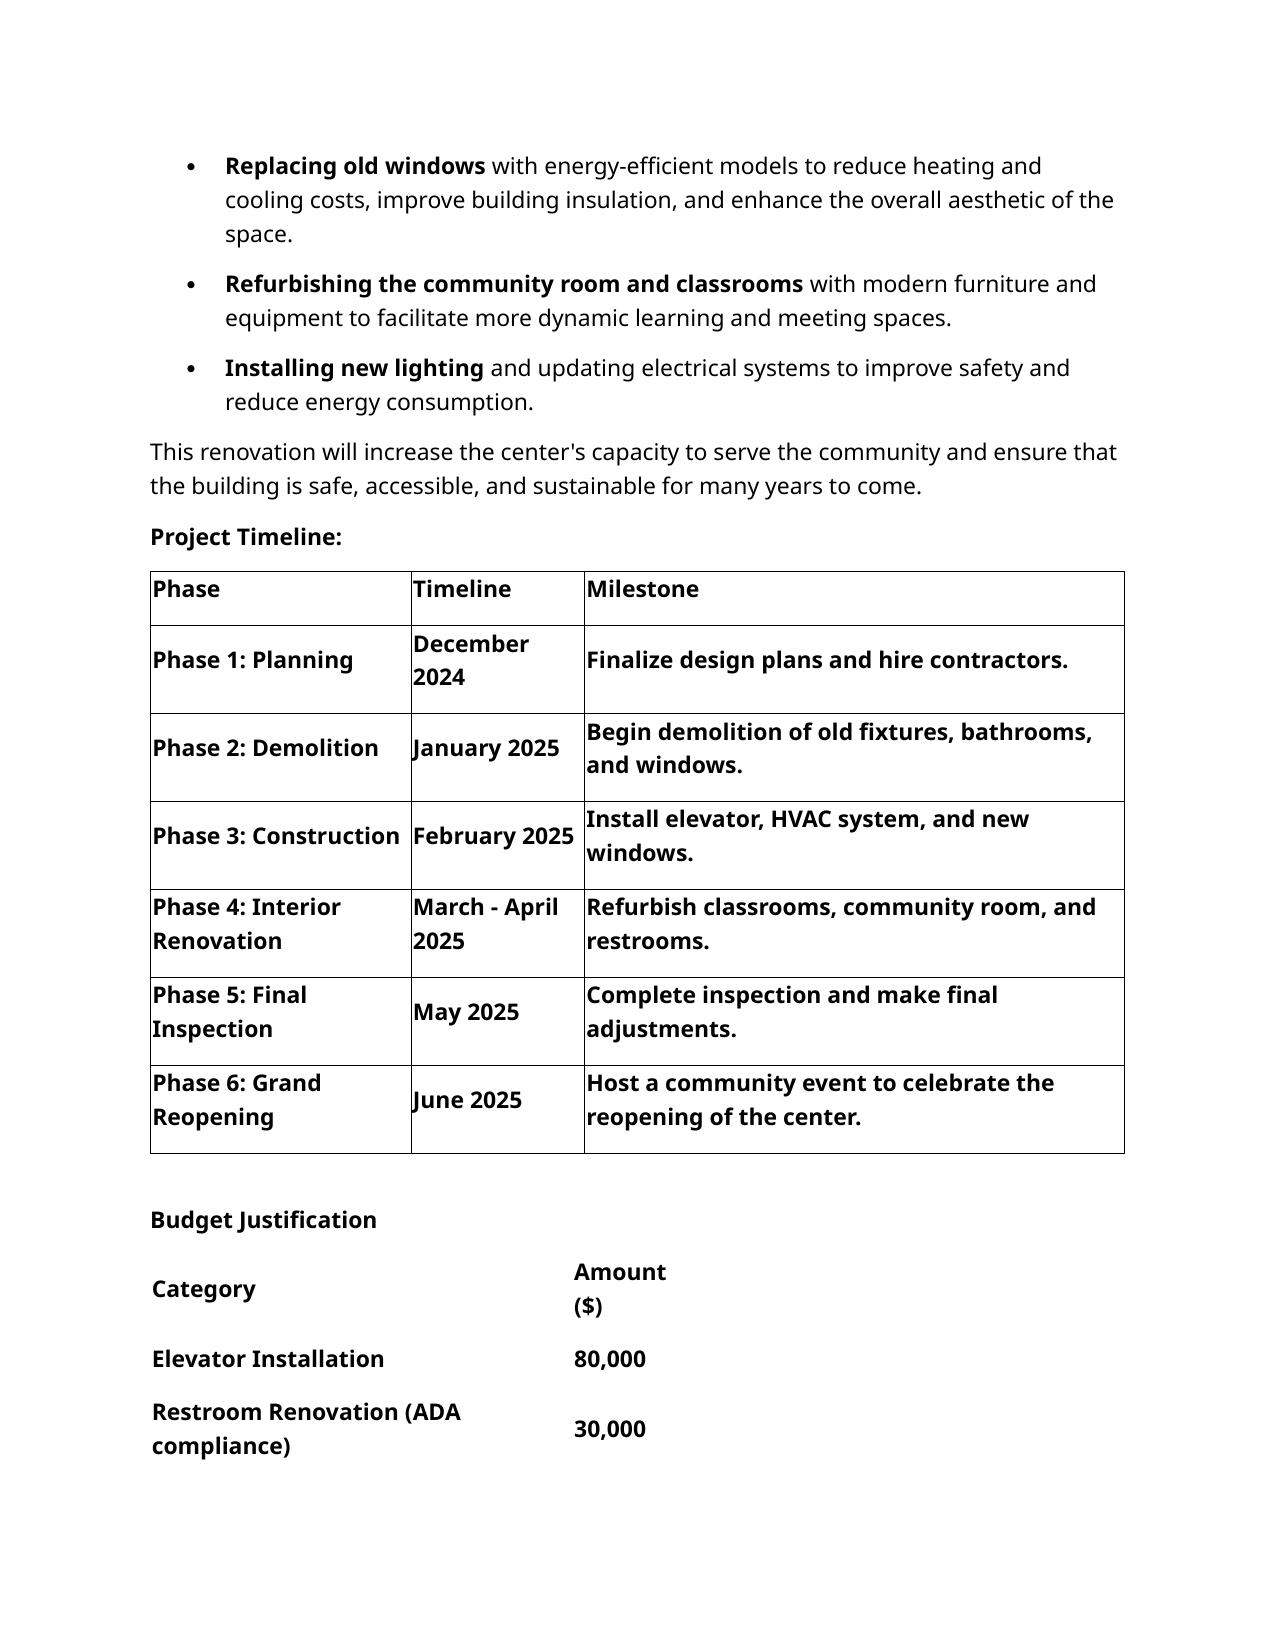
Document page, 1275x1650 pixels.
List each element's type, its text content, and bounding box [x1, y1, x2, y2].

list Installing new lighting and updating electrical systems to improve safety and reduce energy consumption. [187, 352, 1125, 417]
table_cell Phase 1: Planning [151, 626, 411, 713]
table_cell Begin demolition of old fixtures, bathrooms, and windows. [585, 714, 1124, 801]
table_cell Elevator Installation [150, 1341, 572, 1394]
list Refurbishing the community room and classrooms with modern furniture and equipment to facilitate more dynamic learning and meeting spaces. [187, 268, 1125, 333]
table_cell June 2025 [412, 1066, 584, 1152]
table_header Milestone [585, 572, 1124, 625]
table_cell February 2025 [412, 802, 584, 889]
table_cell Restroom Renovation (ADA compliance) [150, 1394, 572, 1481]
table_cell Phase 6: Grand Reopening [151, 1066, 411, 1152]
table_cell Complete inspection and make final adjustments. [585, 978, 1124, 1064]
table_cell Finalize design plans and hire contractors. [585, 626, 1124, 713]
text Budget Justification [150, 1204, 1125, 1235]
table_cell Phase 3: Construction [151, 802, 411, 889]
table_cell January 2025 [412, 714, 584, 801]
table_header Phase [151, 572, 411, 625]
text This renovation will increase the center's capacity to serve the community and ensure that the building is safe, accessible, and sustainable for many years to come. [150, 436, 1125, 501]
table_cell Phase 2: Demolition [151, 714, 411, 801]
table_cell 80,000 [573, 1341, 693, 1394]
table_cell December 2024 [412, 626, 584, 713]
table_header Amount ($) [573, 1254, 693, 1341]
table_header Timeline [412, 572, 584, 625]
table_cell Refurbish classrooms, community room, and restrooms. [585, 890, 1124, 977]
table_cell Host a community event to celebrate the reopening of the center. [585, 1066, 1124, 1152]
table_cell Install elevator, HVAC system, and new windows. [585, 802, 1124, 889]
list Replacing old windows with energy-efficient models to reduce heating and cooling costs, improve building insulation, and enhance the overall aesthetic of the space. [187, 150, 1125, 249]
table_header Category [150, 1254, 572, 1341]
table_cell May 2025 [412, 978, 584, 1064]
table_cell 30,000 [573, 1394, 693, 1481]
table_cell Phase 5: Final Inspection [151, 978, 411, 1064]
text Project Timeline: [150, 520, 1125, 552]
table_cell March - April 2025 [412, 890, 584, 977]
table_cell Phase 4: Interior Renovation [151, 890, 411, 977]
